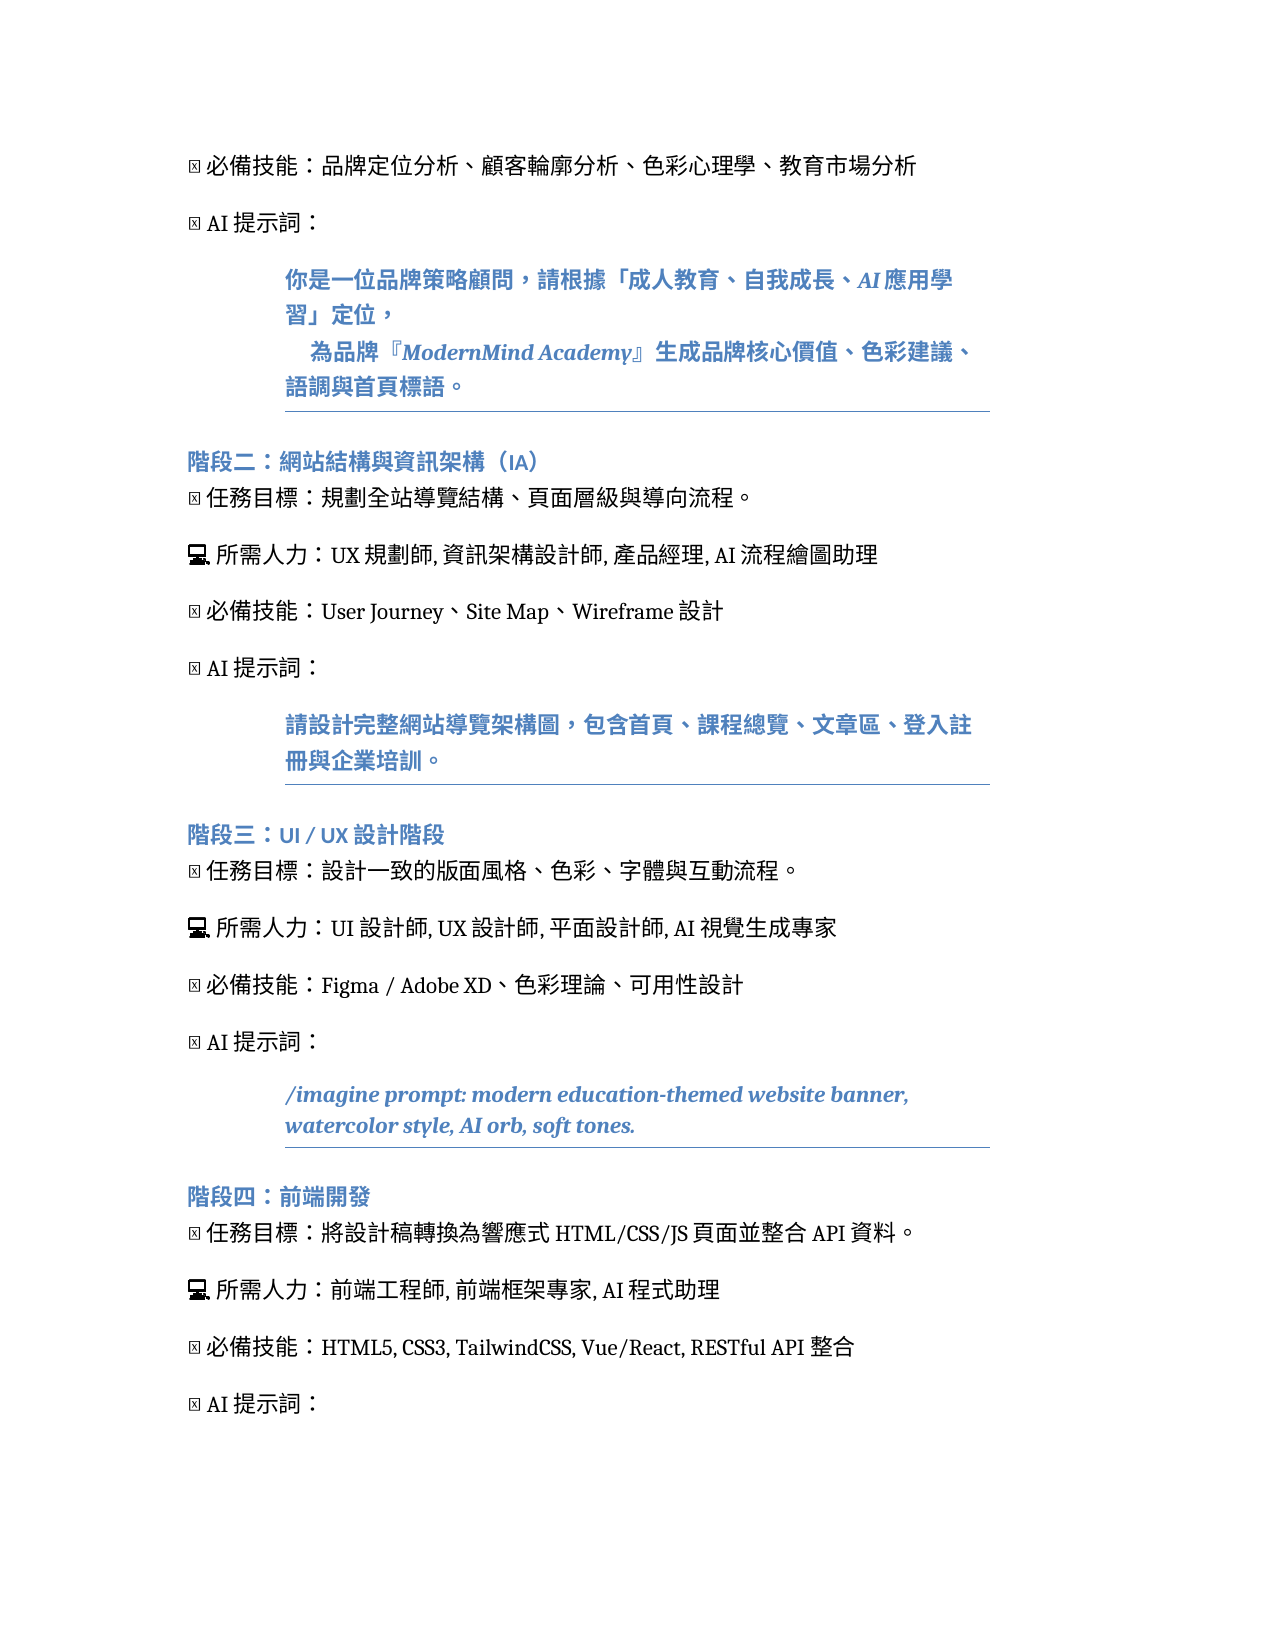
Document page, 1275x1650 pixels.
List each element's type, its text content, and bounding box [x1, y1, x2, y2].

text 請設計完整網站導覽架構圖，包含首頁、課程總覽、文章區、登入註冊與企業培訓。 [285, 709, 990, 784]
text 💡 AI提示詞： [187, 1387, 1087, 1419]
text 🧠 必備技能：Figma / Adobe XD、色彩理論、可用性設計 [187, 969, 1087, 1000]
text 💡 AI提示詞： [187, 1026, 1087, 1057]
subtitle 階段四：前端開發 [187, 1181, 1087, 1212]
text 🎯 任務目標：規劃全站導覽結構、頁面層級與導向流程。 [187, 482, 1087, 513]
text 👩‍💻 所需人力：UX規劃師, 資訊架構設計師, 產品經理, AI流程繪圖助理 [187, 538, 1087, 570]
text 🎯 任務目標：設計一致的版面風格、色彩、字體與互動流程。 [187, 855, 1087, 886]
text 🧠 必備技能：User Journey、Site Map、Wireframe設計 [187, 595, 1087, 627]
text /imagine prompt: modern education-themed website banner, watercolor style, AI orb, soft tones. [285, 1082, 990, 1147]
text 🧠 必備技能：HTML5, CSS3, TailwindCSS, Vue/React, RESTful API整合 [187, 1331, 1087, 1362]
text 👩‍💻 所需人力：UI設計師, UX設計師, 平面設計師, AI視覺生成專家 [187, 912, 1087, 943]
subtitle 階段三：UI / UX 設計階段 [187, 819, 1087, 851]
subtitle 階段二：網站結構與資訊架構（IA） [187, 446, 1087, 477]
text 💡 AI提示詞： [187, 652, 1087, 683]
text 🧠 必備技能：品牌定位分析、顧客輪廓分析、色彩心理學、教育市場分析 [187, 150, 1087, 181]
text 你是一位品牌策略顧問，請根據「成人教育、自我成長、AI應用學習」定位， 為品牌『ModernMind Academy』生成品牌核心價值、色彩建議、語調與首頁標語。 [285, 263, 990, 411]
text 🎯 任務目標：將設計稿轉換為響應式HTML/CSS/JS頁面並整合API資料。 [187, 1217, 1087, 1248]
text 💡 AI提示詞： [187, 207, 1087, 238]
text 👩‍💻 所需人力：前端工程師, 前端框架專家, AI程式助理 [187, 1274, 1087, 1305]
